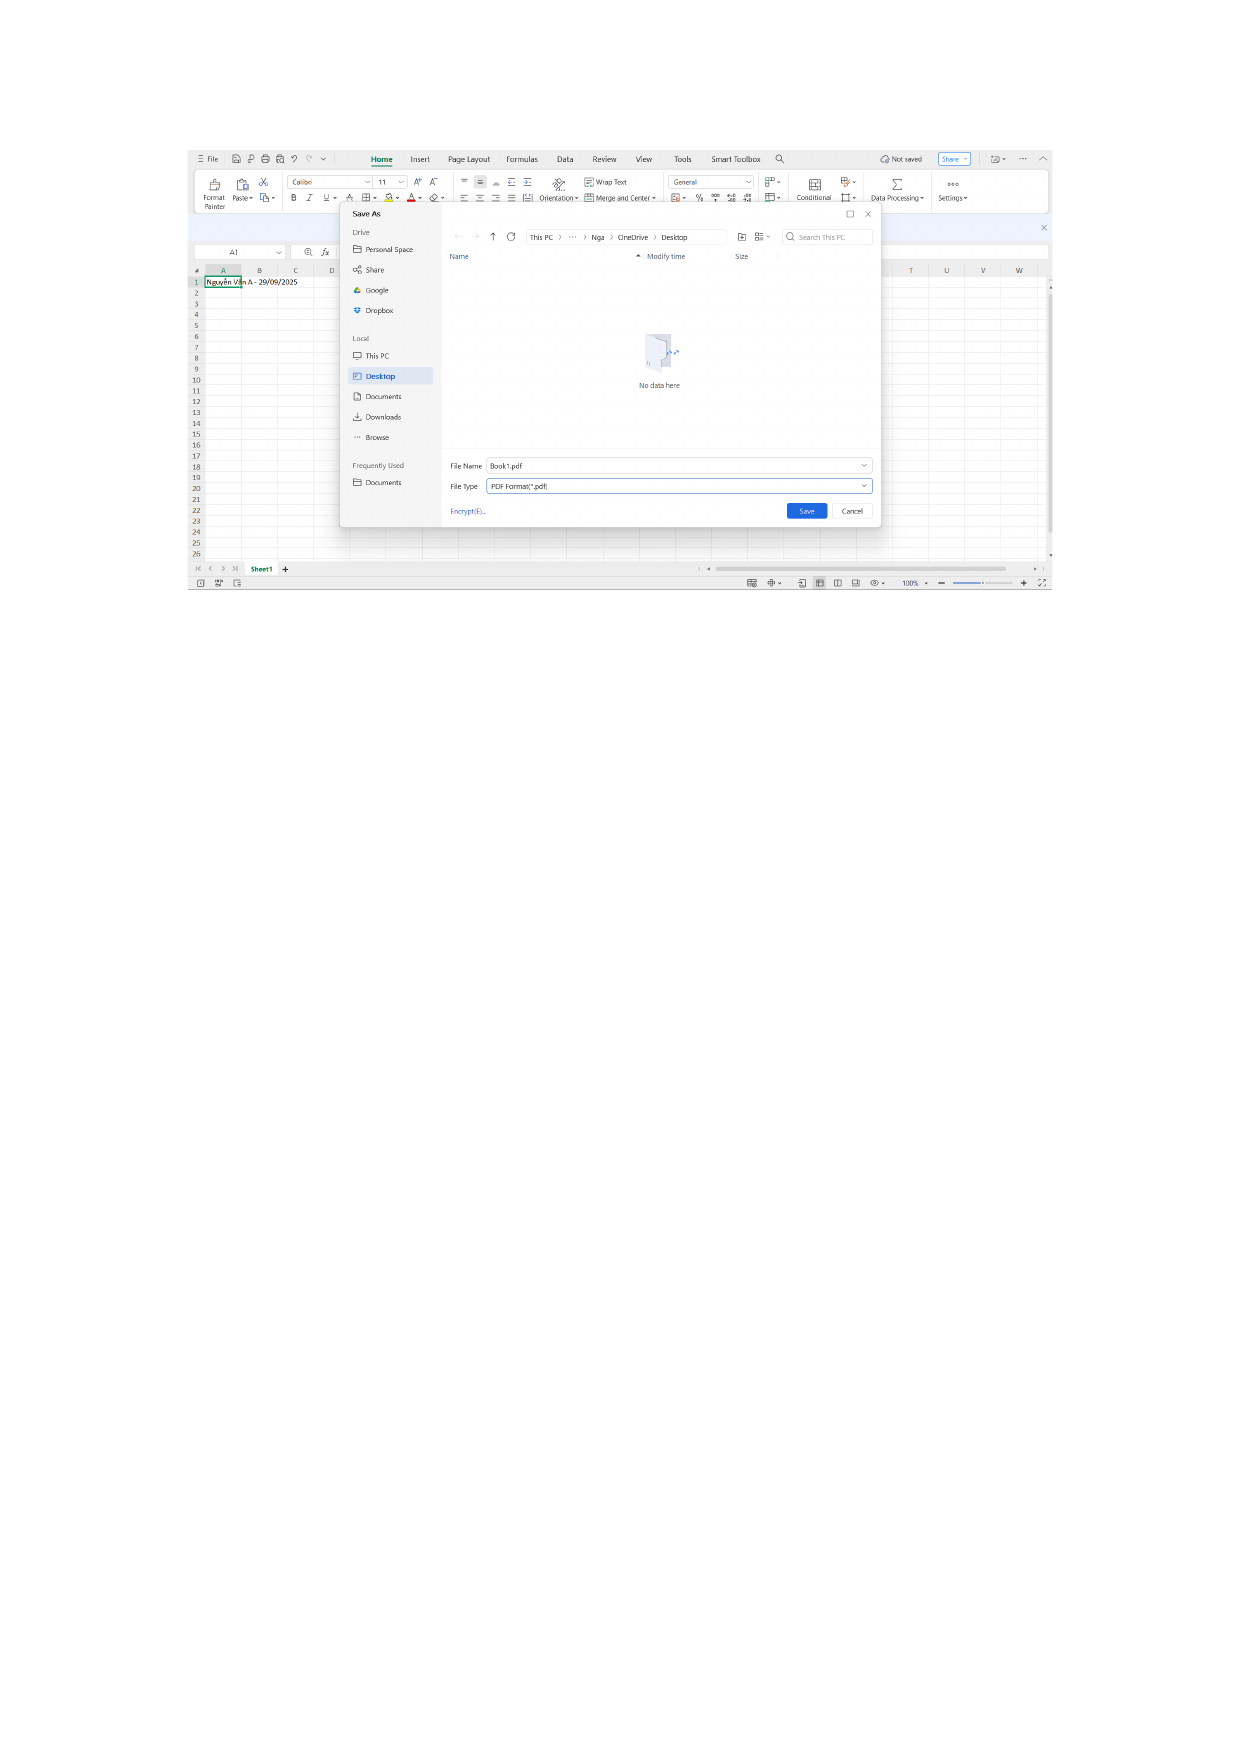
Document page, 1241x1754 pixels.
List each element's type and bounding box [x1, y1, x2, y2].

picture [187, 150, 1053, 590]
